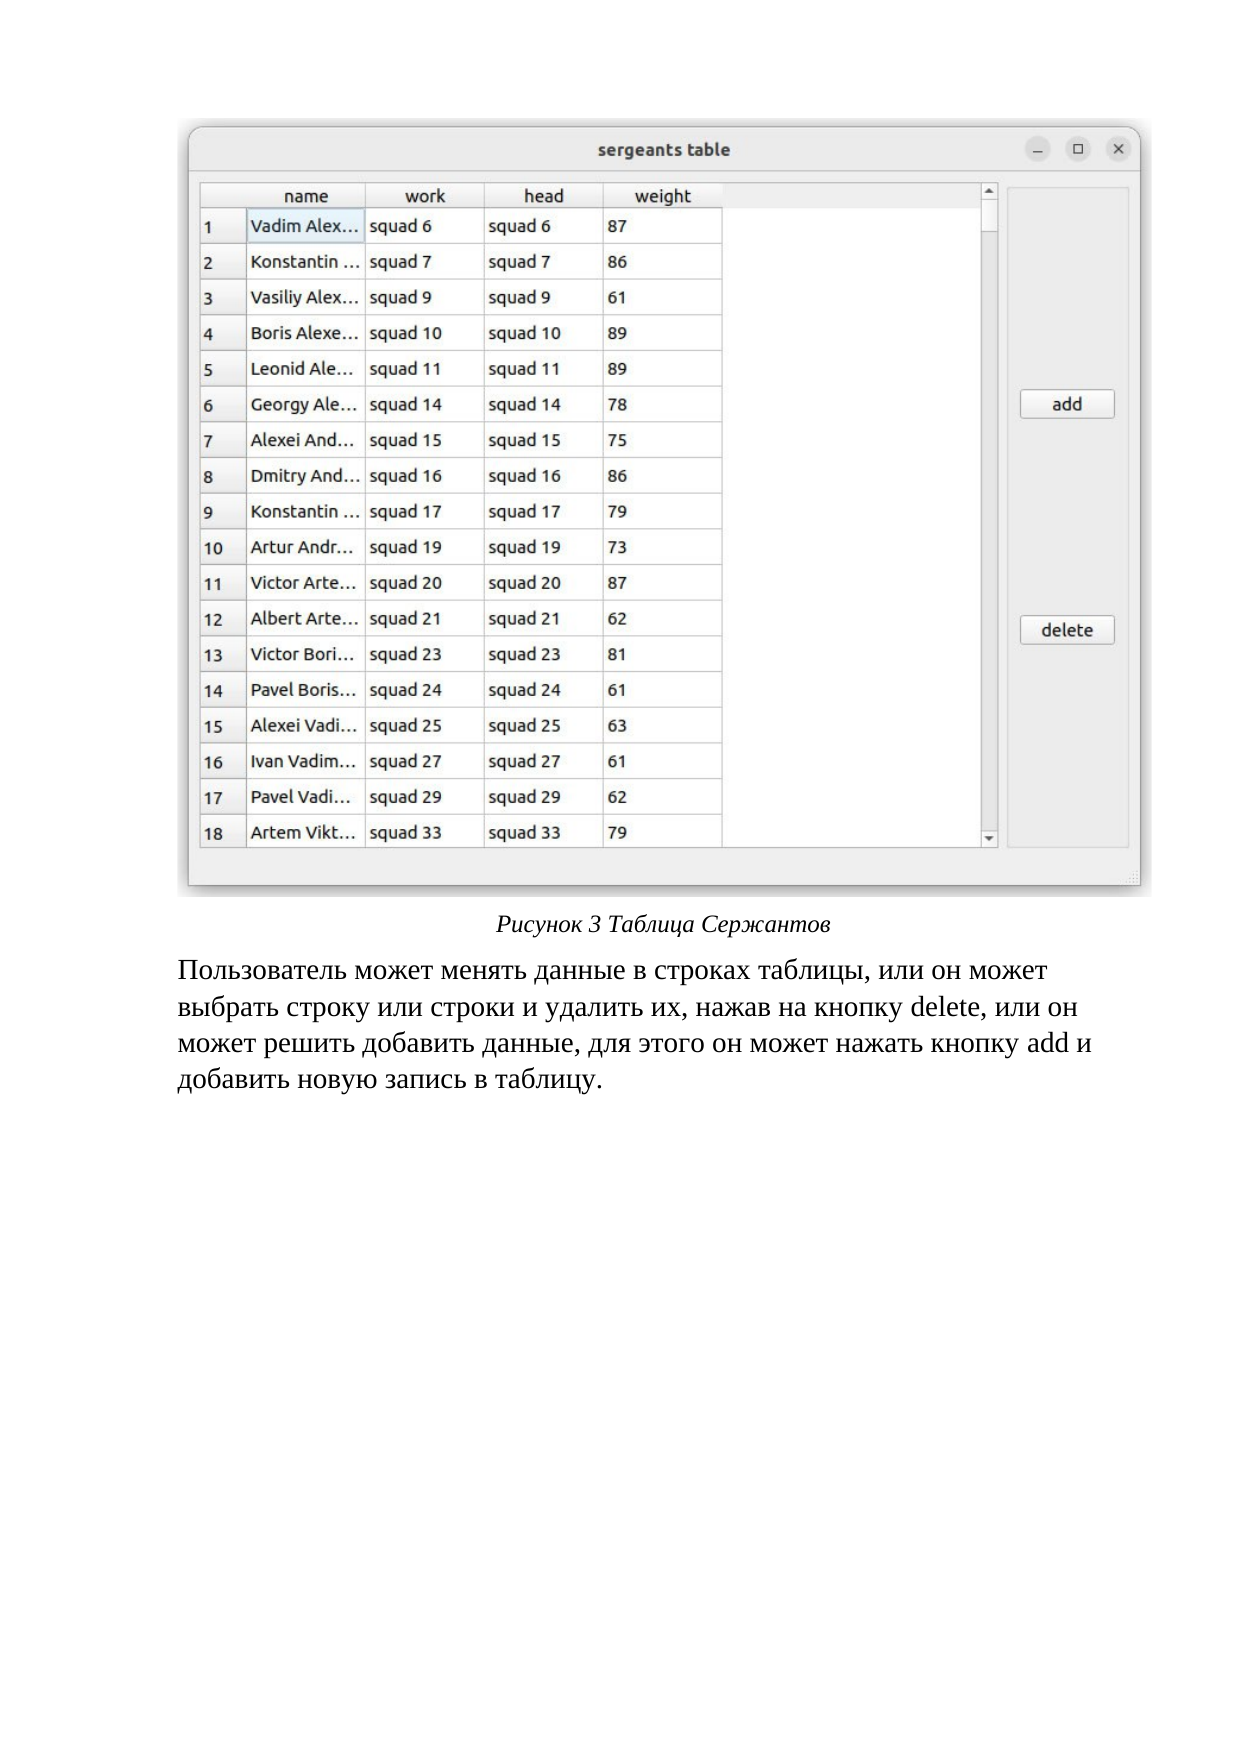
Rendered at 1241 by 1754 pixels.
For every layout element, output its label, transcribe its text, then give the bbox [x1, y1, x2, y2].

text Рисунок 3 Таблица Сержантов [177, 909, 1152, 938]
picture [177, 118, 1152, 897]
text Пользователь может менять данные в строках таблицы, или он может выбрать строку или строки и удалить их, нажав на кнопку delete, или он может решить добавить данные, для этого он может нажать кнопку add и добавить новую запись в таблицу. [177, 952, 1152, 1094]
